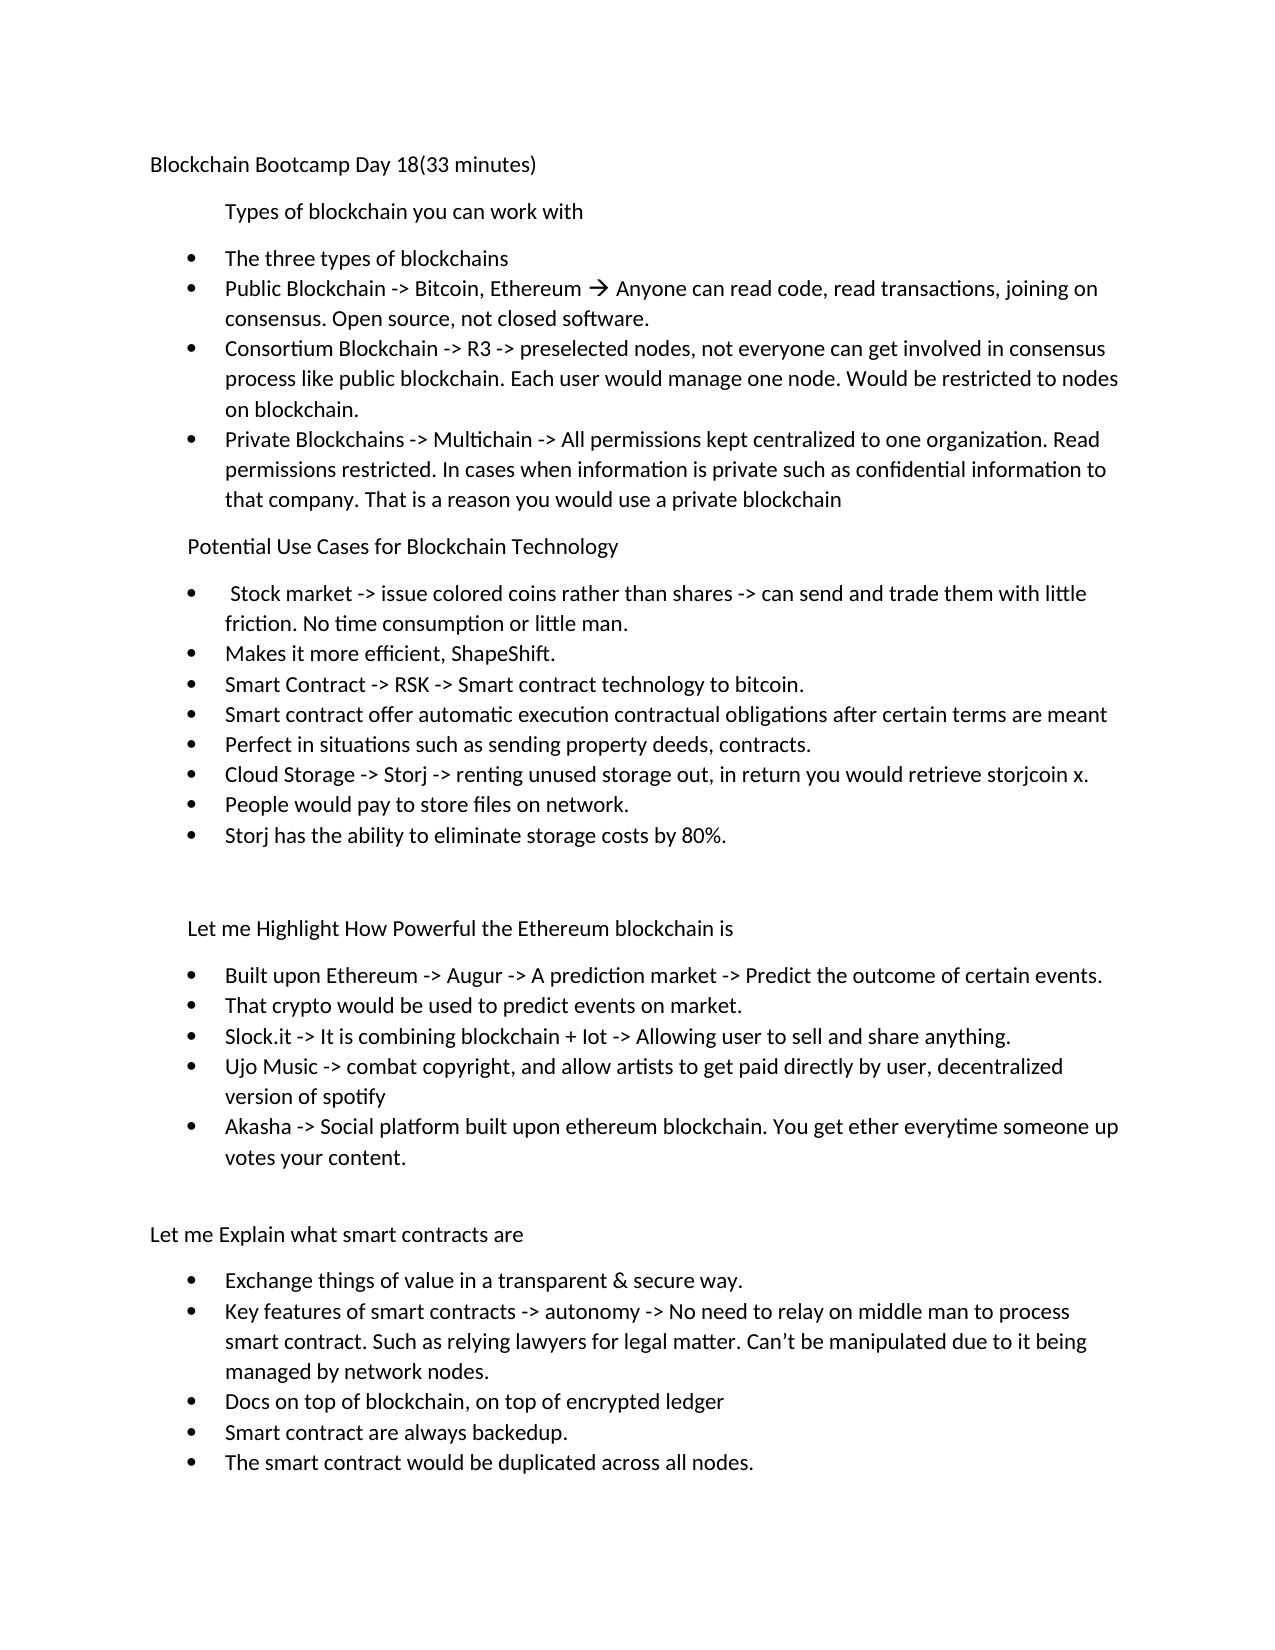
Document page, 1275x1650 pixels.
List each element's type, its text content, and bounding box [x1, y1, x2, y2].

text Let me Explain what smart contracts are [150, 1220, 1125, 1248]
list Public Blockchain -> Bitcoin, Ethereum Anyone can read code, read transactions, joining on consensus. Open source, not closed software. [187, 274, 1125, 332]
list Private Blockchains -> Multichain -> All permissions kept centralized to one organization. Read permissions restricted. In cases when information is private such as confidential information to that company. That is a reason you would use a private blockchain [187, 425, 1125, 513]
list Stock market -> issue colored coins rather than shares -> can send and trade them with little friction. No time consumption or little man. [187, 579, 1125, 637]
list Smart Contract -> RSK -> Smart contract technology to bitcoin. [187, 670, 1125, 698]
list Smart contract offer automatic execution contractual obligations after certain terms are meant [187, 700, 1125, 728]
list The three types of blockchains [187, 244, 1125, 272]
text Blockchain Bootcamp Day 18(33 minutes) [150, 150, 1125, 178]
list Smart contract are always backedup. [187, 1418, 1125, 1446]
list Exchange things of value in a transparent & secure way. [187, 1267, 1125, 1295]
list Storj has the ability to eliminate storage costs by 80%. [187, 821, 1125, 849]
list Cloud Storage -> Storj -> renting unused storage out, in return you would retrieve storjcoin x. [187, 760, 1125, 788]
text Let me Highlight How Powerful the Ethereum blockchain is [187, 914, 1125, 943]
list Key features of smart contracts -> autonomy -> No need to relay on middle man to process smart contract. Such as relying lawyers for legal matter. Can’t be manipulated due to it being managed by network nodes. [187, 1297, 1125, 1385]
list Ujo Music -> combat copyright, and allow artists to get paid directly by user, decentralized version of spotify [187, 1052, 1125, 1110]
list Docs on top of blockchain, on top of encrypted ledger [187, 1387, 1125, 1416]
list Akasha -> Social platform built upon ethereum blockchain. You get ether everytime someone up votes your content. [187, 1112, 1125, 1171]
list The smart contract would be duplicated across all nodes. [187, 1448, 1125, 1476]
list Consortium Blockchain -> R3 -> preselected nodes, not everyone can get involved in consensus process like public blockchain. Each user would manage one node. Would be restricted to nodes on blockchain. [187, 334, 1125, 423]
text Potential Use Cases for Blockchain Technology [187, 532, 1125, 560]
text Types of blockchain you can work with [150, 197, 1125, 225]
list That crypto would be used to predict events on market. [187, 992, 1125, 1020]
list People would pay to store files on network. [187, 791, 1125, 819]
list Makes it more efficient, ShapeShift. [187, 639, 1125, 668]
list Slock.it -> It is combining blockchain + Iot -> Allowing user to sell and share anything. [187, 1022, 1125, 1050]
list Built upon Ethereum -> Augur -> A prediction market -> Predict the outcome of certain events. [187, 961, 1125, 989]
list Perfect in situations such as sending property deeds, contracts. [187, 730, 1125, 758]
